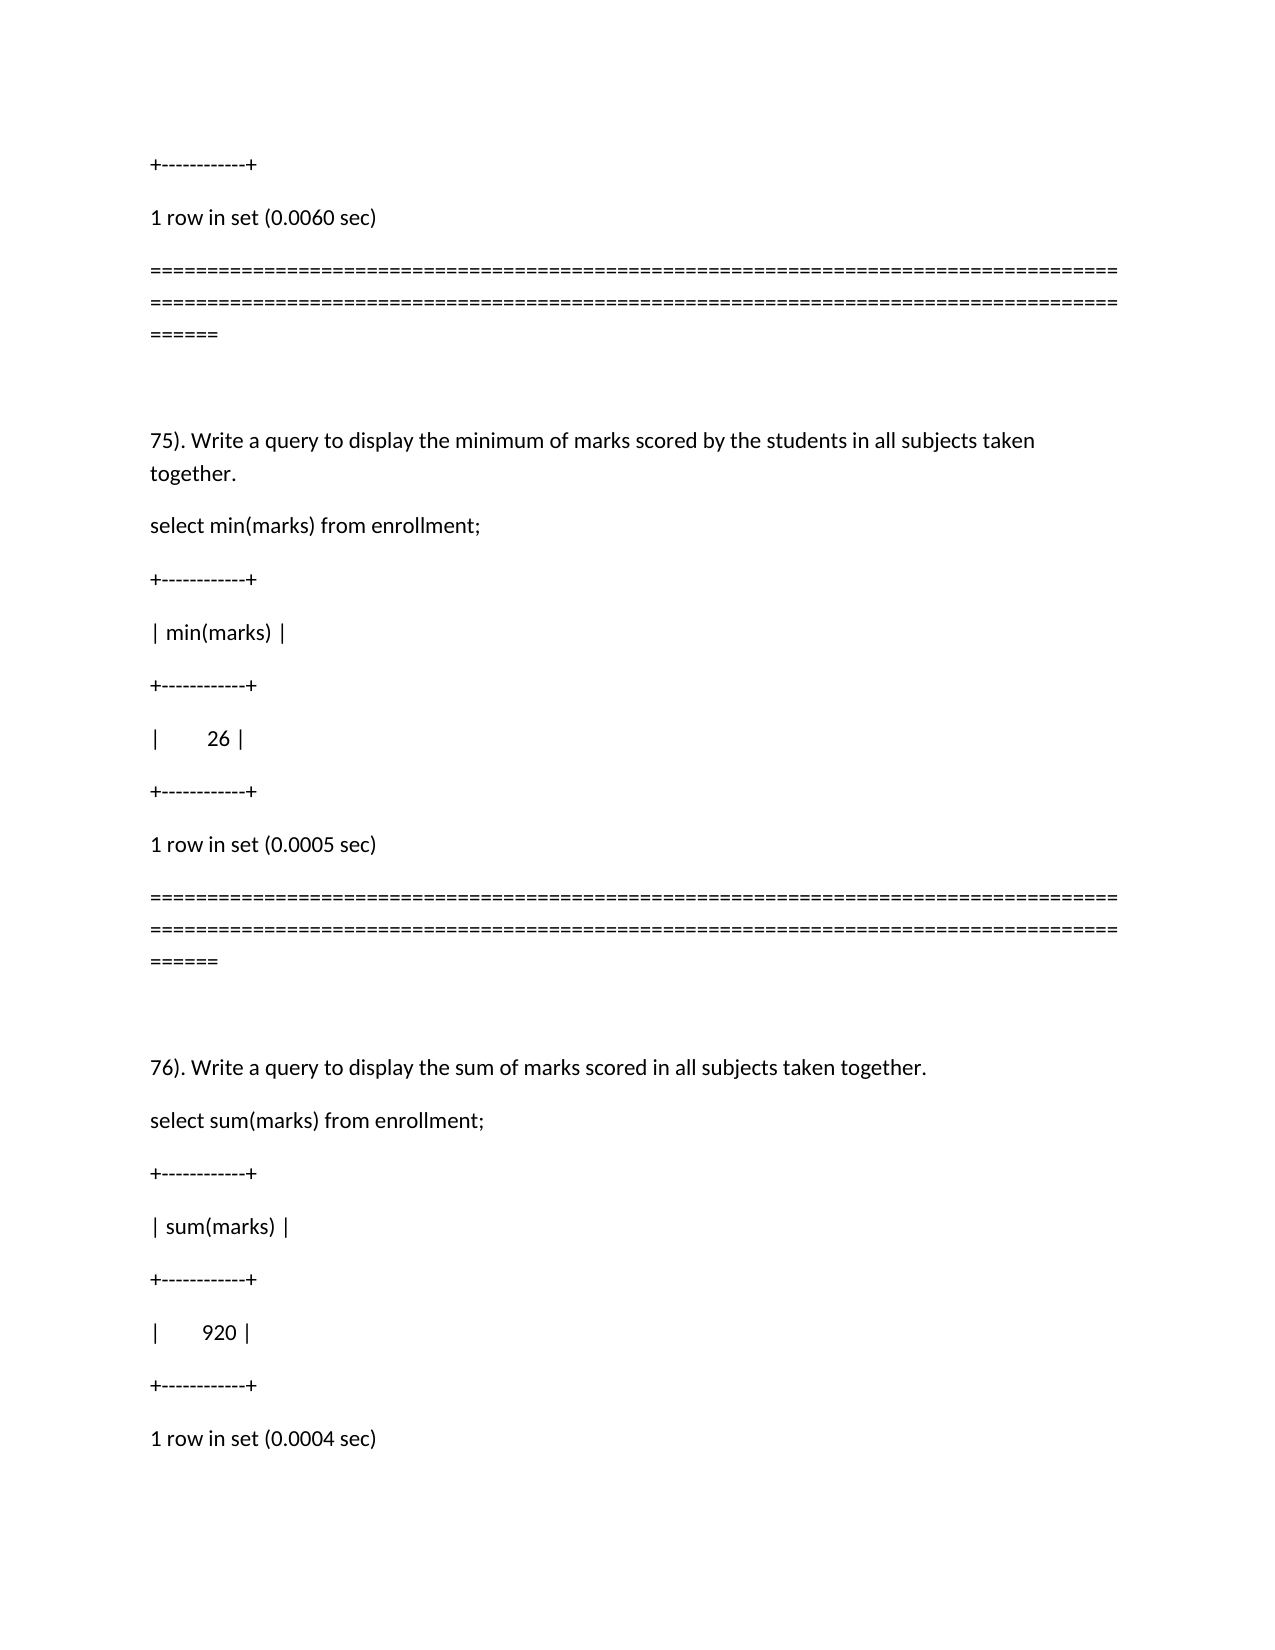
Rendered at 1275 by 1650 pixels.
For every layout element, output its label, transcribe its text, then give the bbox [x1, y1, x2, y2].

text ================================================================================================================================================================================ [150, 256, 1125, 348]
text 1 row in set (0.0060 sec) [150, 203, 1125, 231]
text | min(marks) | [150, 618, 1125, 646]
text +------------+ [150, 565, 1125, 593]
text 75). Write a query to display the minimum of marks scored by the students in all subjects taken together. [150, 426, 1125, 487]
text 1 row in set (0.0004 sec) [150, 1424, 1125, 1452]
text ================================================================================================================================================================================ [150, 883, 1125, 975]
text 76). Write a query to display the sum of marks scored in all subjects taken together. [150, 1053, 1125, 1081]
text +------------+ [150, 1371, 1125, 1399]
text +------------+ [150, 671, 1125, 699]
text +------------+ [150, 1265, 1125, 1293]
text select min(marks) from enrollment; [150, 512, 1125, 540]
text | sum(marks) | [150, 1212, 1125, 1240]
text +------------+ [150, 777, 1125, 805]
text +------------+ [150, 150, 1125, 178]
text select sum(marks) from enrollment; [150, 1106, 1125, 1134]
text 1 row in set (0.0005 sec) [150, 830, 1125, 858]
text +------------+ [150, 1159, 1125, 1187]
text | 920 | [150, 1318, 1125, 1346]
text | 26 | [150, 724, 1125, 752]
